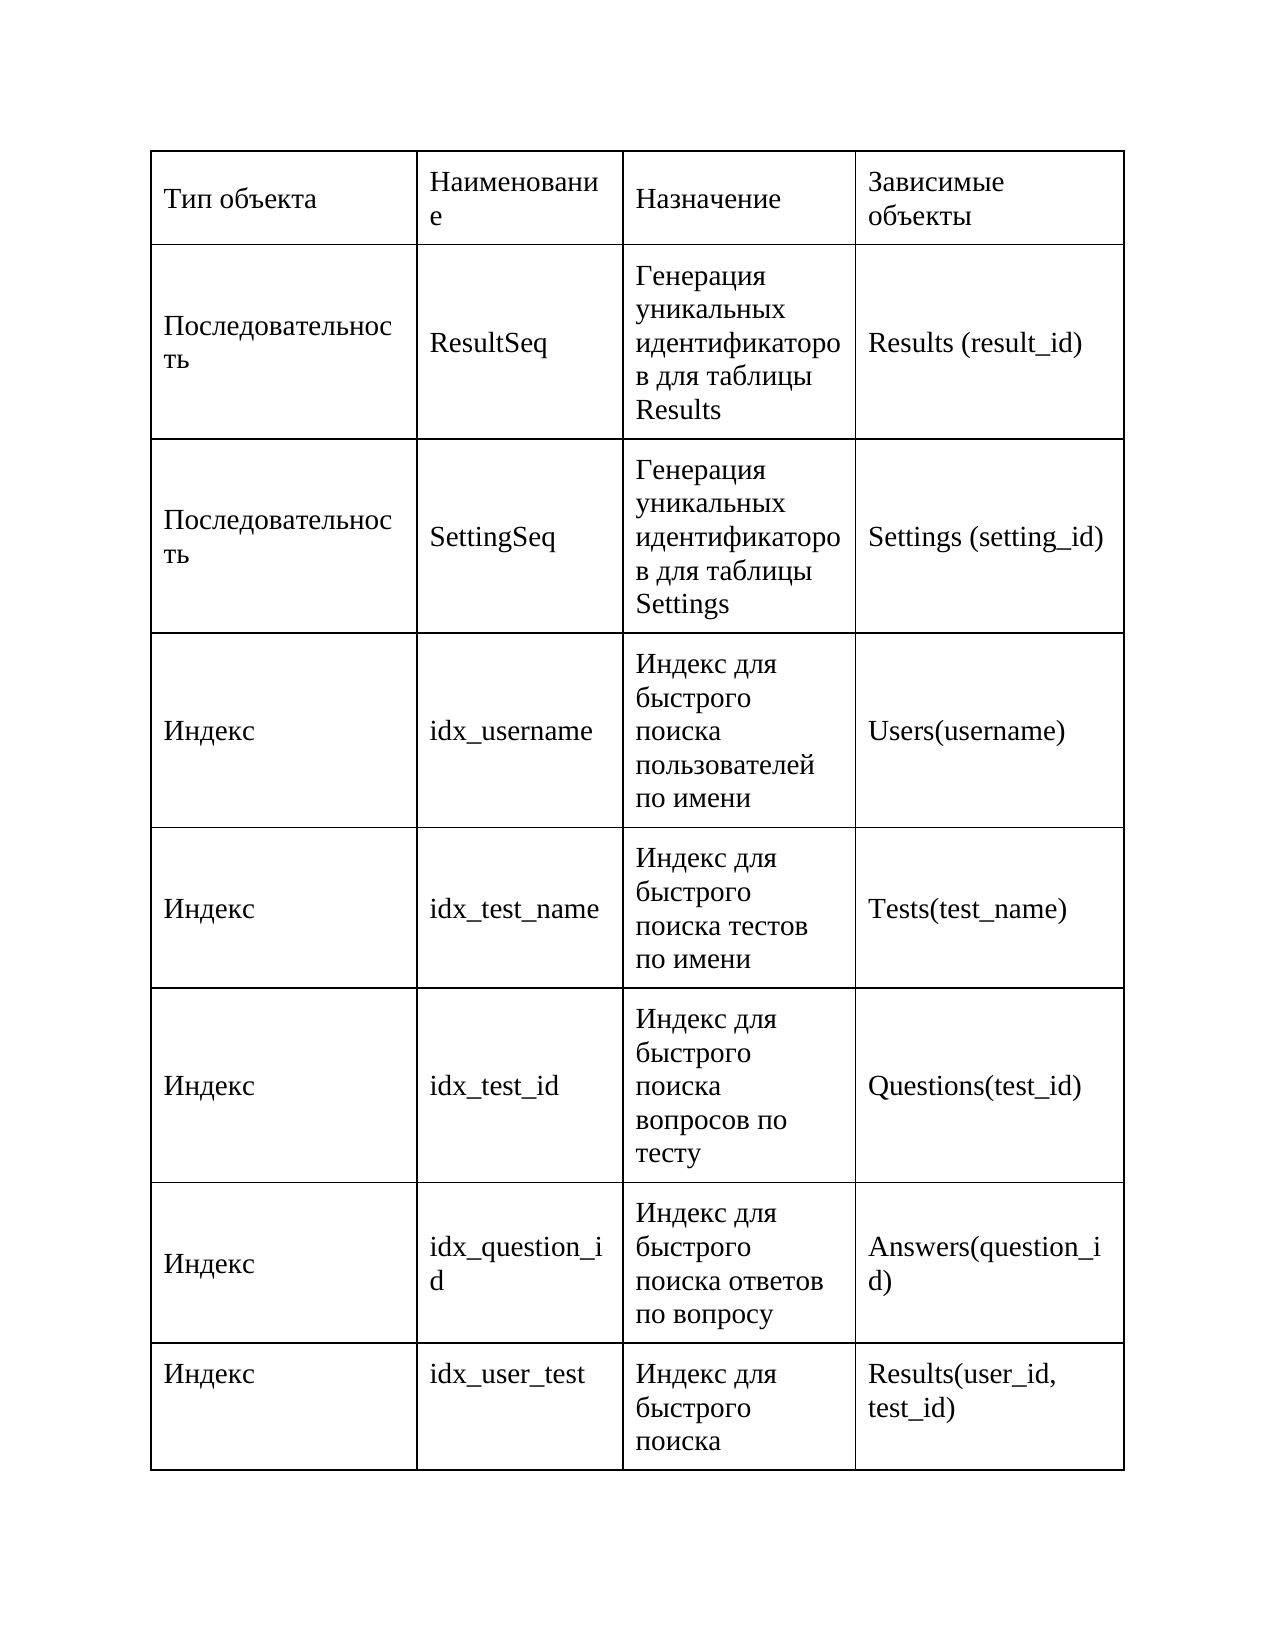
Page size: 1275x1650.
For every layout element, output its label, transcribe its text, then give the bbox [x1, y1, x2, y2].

table_cell Tests(test_name) [856, 828, 1123, 987]
table_cell Индекс [152, 1344, 416, 1469]
table_cell Индекс [152, 828, 416, 987]
table_cell idx_user_test [418, 1344, 622, 1469]
table_cell Генерация уникальных идентификаторов для таблицы Results [624, 245, 855, 438]
table_cell Индекс для быстрого поиска тестов по имени [624, 828, 855, 987]
table_cell Индекс для быстрого поиска ответов по вопросу [624, 1183, 855, 1342]
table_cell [624, 1344, 855, 1469]
table_cell Последовательность [152, 245, 416, 438]
table_header Тип объекта [152, 152, 416, 244]
table_cell Results (result_id) [856, 245, 1123, 438]
table_cell Последовательность [152, 440, 416, 632]
table_cell Индекс для быстрого поиска пользователей по имени [624, 634, 855, 826]
table_cell Индекс [152, 989, 416, 1181]
table_cell Settings (setting_id) [856, 440, 1123, 632]
table_header Назначение [624, 152, 855, 244]
table_cell idx_username [418, 634, 622, 826]
table_cell Индекс [152, 1183, 416, 1342]
table_header Наименование [418, 152, 622, 244]
table_cell Results(user_id, test_id) [856, 1344, 1123, 1469]
table_header Зависимые объекты [856, 152, 1123, 244]
table_cell Генерация уникальных идентификаторов для таблицы Settings [624, 440, 855, 632]
table_cell Users(username) [856, 634, 1123, 826]
table_cell Индекс [152, 634, 416, 826]
table_cell Индекс для быстрого поиска вопросов по тесту [624, 989, 855, 1181]
table_cell idx_test_name [418, 828, 622, 987]
table_cell Answers(question_id) [856, 1183, 1123, 1342]
table_cell ResultSeq [418, 245, 622, 438]
table_cell Questions(test_id) [856, 989, 1123, 1181]
table_cell idx_question_id [418, 1183, 622, 1342]
table_cell SettingSeq [418, 440, 622, 632]
table_cell idx_test_id [418, 989, 622, 1181]
